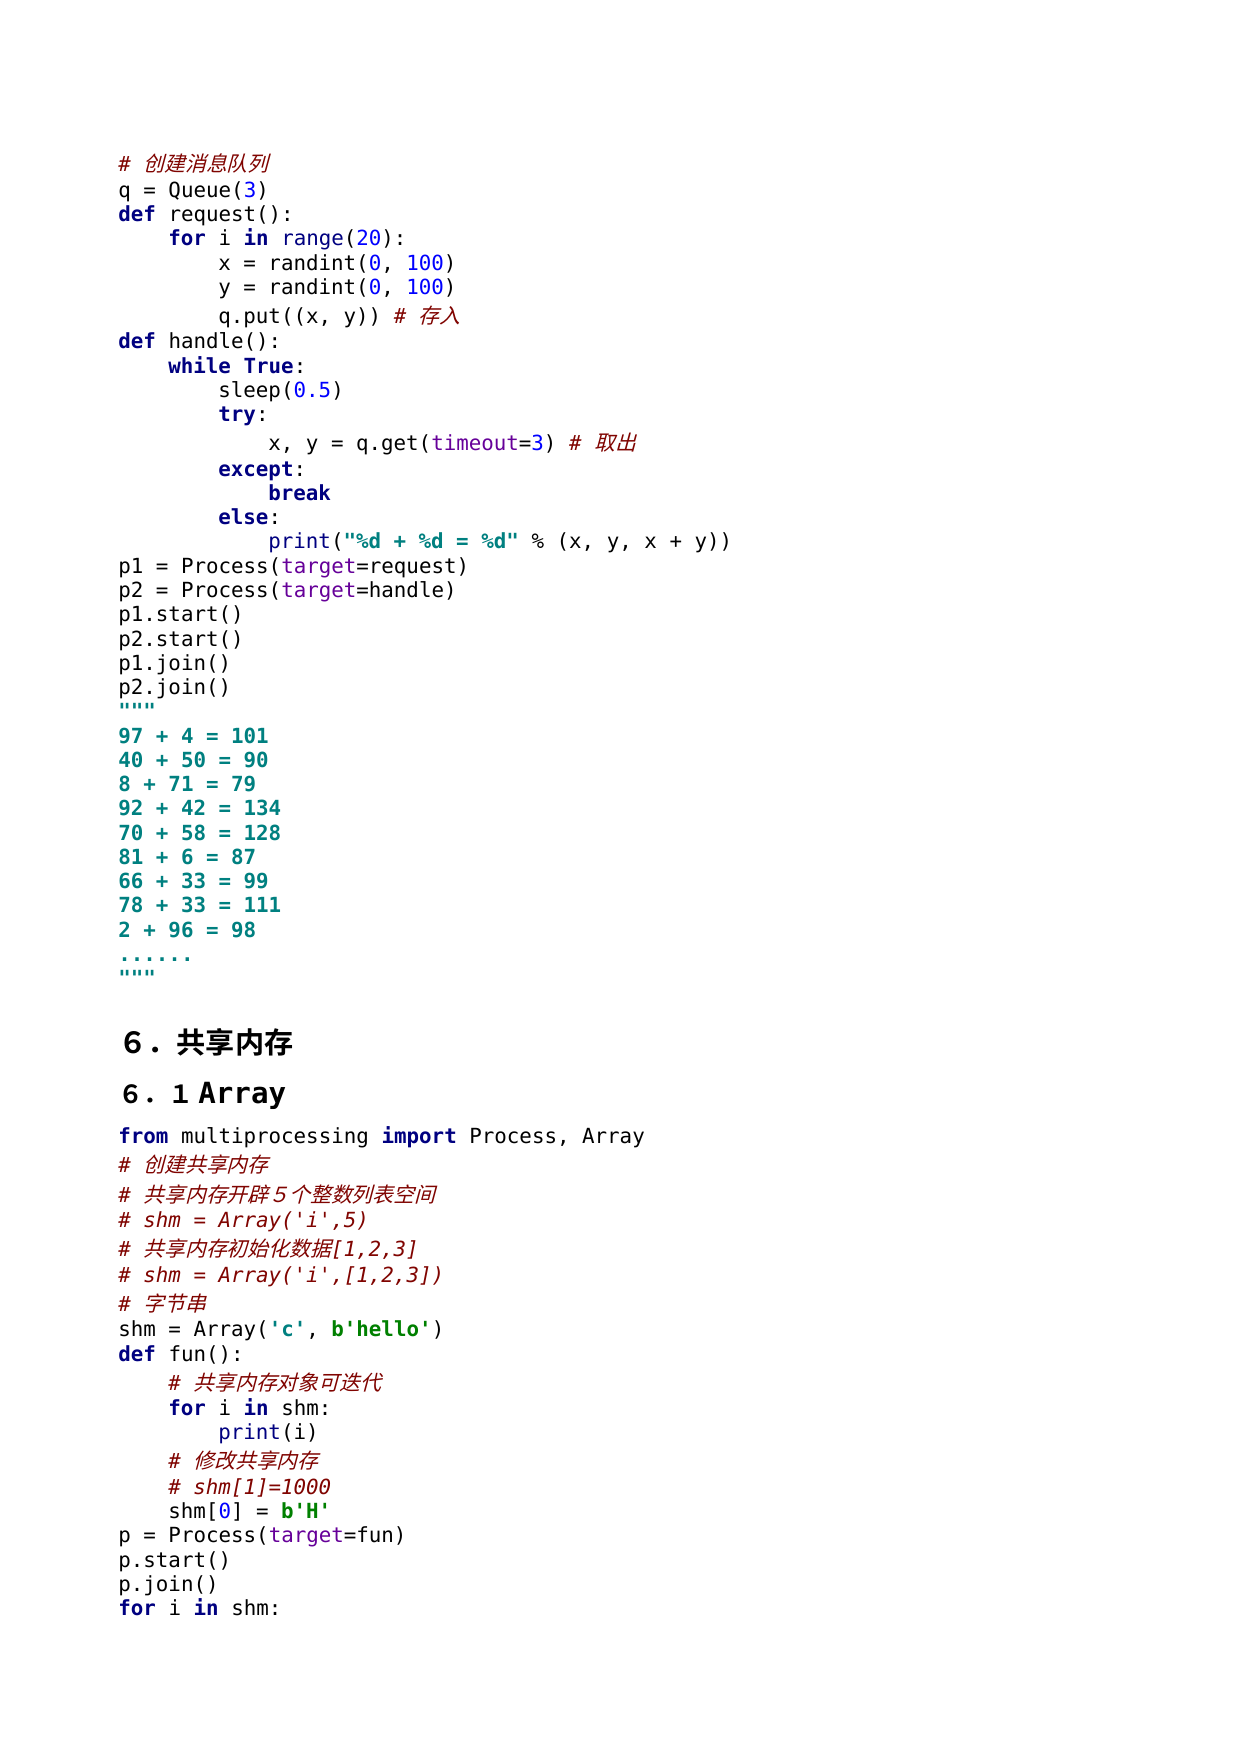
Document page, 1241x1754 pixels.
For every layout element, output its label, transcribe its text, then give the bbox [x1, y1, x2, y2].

text # 共享内存对象可迭代 [118, 1366, 1122, 1396]
text from multiprocessing import Process, Array [118, 1124, 1122, 1148]
text p1 = Process(target=request) [118, 554, 1122, 578]
text q = Queue(3) [118, 178, 1122, 202]
text def fun(): [118, 1342, 1122, 1366]
text p2.join() [118, 675, 1122, 699]
text """ [118, 966, 1122, 991]
text 81 + 6 = 87 [118, 845, 1122, 869]
text print("%d + %d = %d" % (x, y, x + y)) [118, 529, 1122, 554]
text p1.start() [118, 602, 1122, 627]
text 78 + 33 = 111 [118, 893, 1122, 918]
text ...... [118, 942, 1122, 966]
text """ [118, 699, 1122, 724]
text # 修改共享内存 [118, 1444, 1122, 1475]
text 97 + 4 = 101 [118, 724, 1122, 748]
text print(i) [118, 1420, 1122, 1444]
text # shm = Array('i',[1,2,3]) [118, 1263, 1122, 1287]
text # 创建消息队列 [118, 148, 1122, 178]
text q.put((x, y)) # 存入 [118, 299, 1122, 329]
text for i in range(20): [118, 226, 1122, 251]
text p.join() [118, 1572, 1122, 1596]
text 92 + 42 = 134 [118, 796, 1122, 821]
text while True: [118, 354, 1122, 378]
subtitle ６．１Array [118, 1075, 1122, 1111]
text try: [118, 402, 1122, 426]
text x = randint(0, 100) [118, 251, 1122, 275]
text sleep(0.5) [118, 378, 1122, 402]
text except: [118, 457, 1122, 481]
text break [118, 481, 1122, 505]
text def request(): [118, 202, 1122, 226]
subtitle ６．共享内存 [118, 1020, 1122, 1062]
text p.start() [118, 1548, 1122, 1572]
text # 共享内存初始化数据[1,2,3] [118, 1233, 1122, 1263]
text def handle(): [118, 329, 1122, 354]
text # shm = Array('i',5) [118, 1208, 1122, 1233]
text # 创建共享内存 [118, 1148, 1122, 1178]
text p = Process(target=fun) [118, 1523, 1122, 1548]
text 8 + 71 = 79 [118, 772, 1122, 796]
text p1.join() [118, 651, 1122, 675]
text 40 + 50 = 90 [118, 748, 1122, 772]
text p2 = Process(target=handle) [118, 578, 1122, 602]
text shm[0] = b'H' [118, 1499, 1122, 1523]
text 66 + 33 = 99 [118, 869, 1122, 893]
text shm = Array('c', b'hello') [118, 1317, 1122, 1342]
text # 字节串 [118, 1287, 1122, 1317]
text p2.start() [118, 627, 1122, 651]
text for i in shm: [118, 1396, 1122, 1420]
text x, y = q.get(timeout=3) # 取出 [118, 426, 1122, 457]
text # 共享内存开辟５个整数列表空间 [118, 1178, 1122, 1208]
text else: [118, 505, 1122, 529]
text 2 + 96 = 98 [118, 918, 1122, 942]
text # shm[1]=1000 [118, 1475, 1122, 1499]
text for i in shm: [118, 1596, 1122, 1620]
text y = randint(0, 100) [118, 275, 1122, 299]
text 70 + 58 = 128 [118, 821, 1122, 845]
